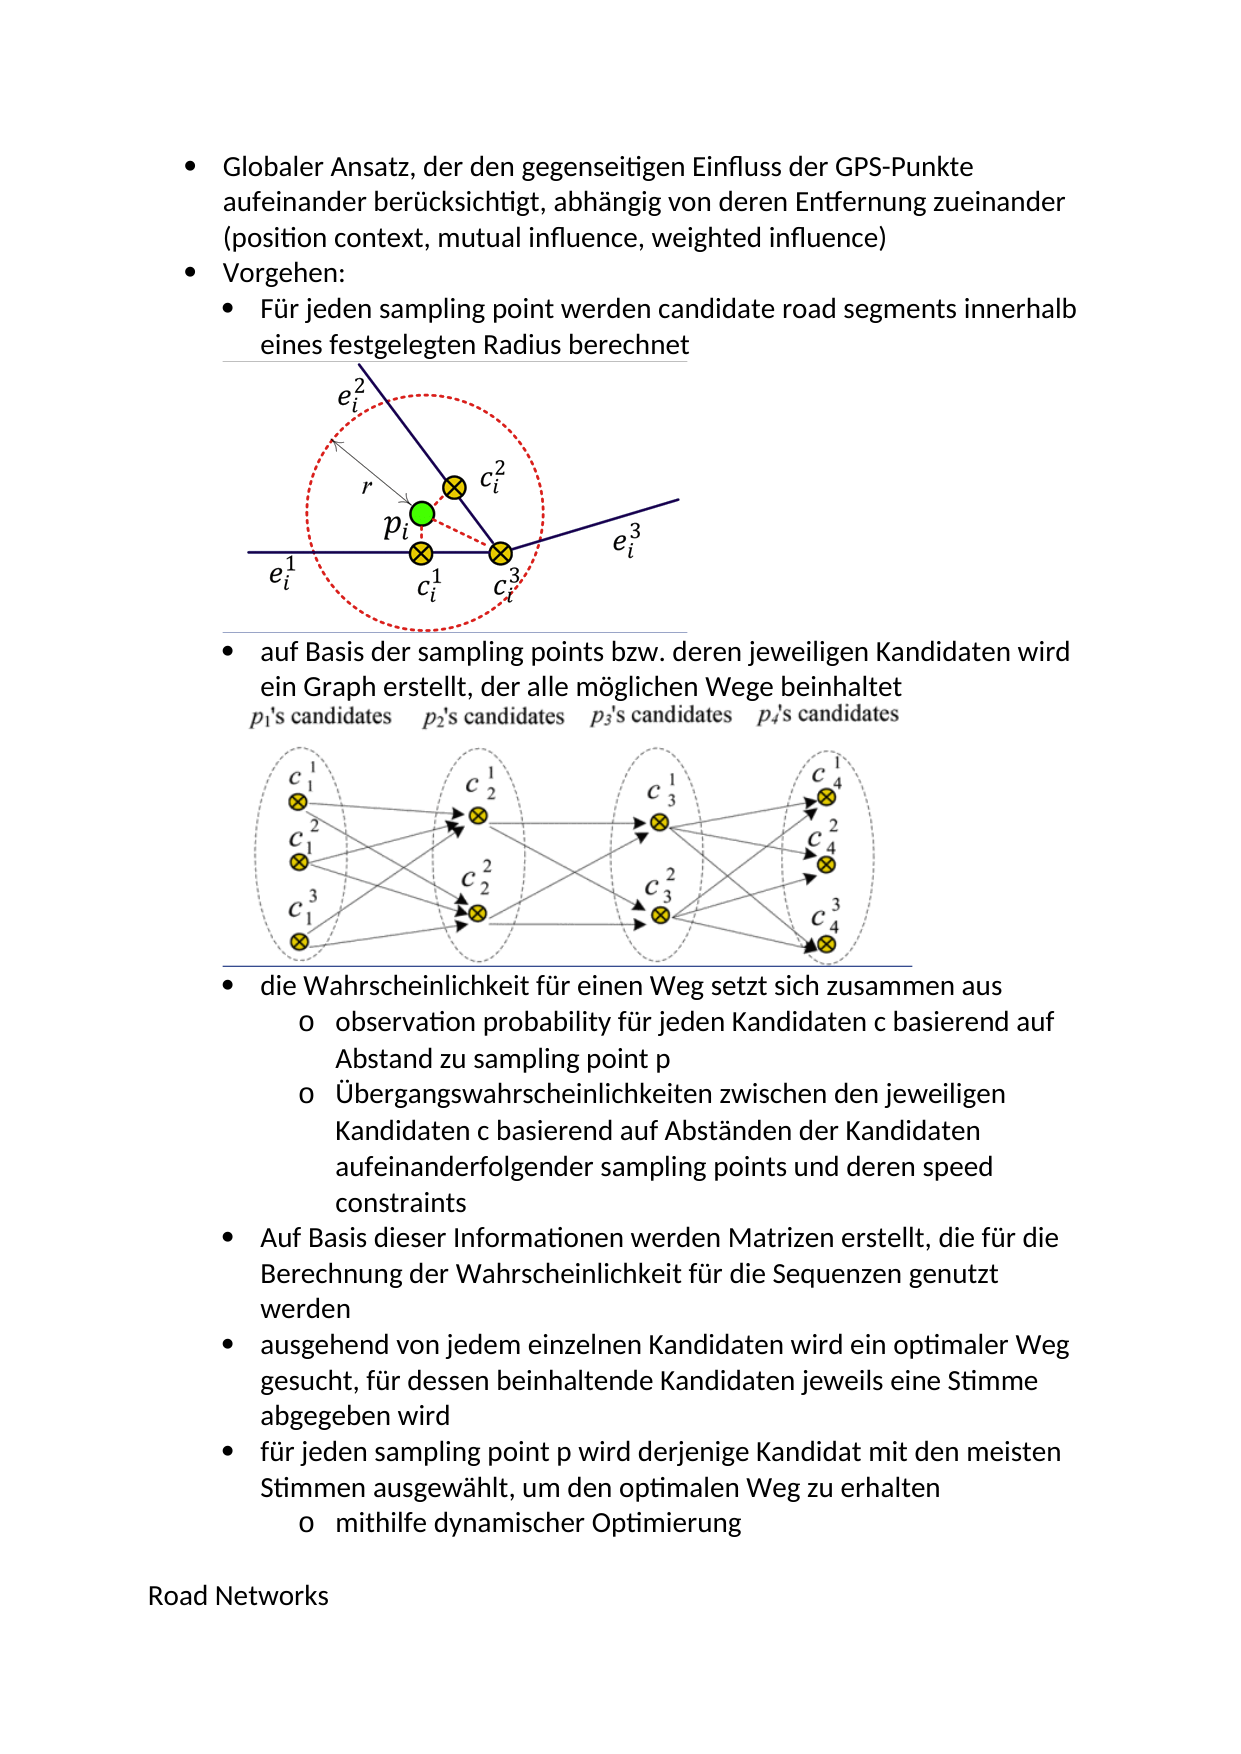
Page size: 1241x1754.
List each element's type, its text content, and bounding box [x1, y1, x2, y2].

list auf Basis der sampling points bzw. deren jeweiligen Kandidaten wird ein Graph erstellt, der alle möglichen Wege beinhaltet [223, 633, 1093, 704]
list Für jeden sampling point werden candidate road segments innerhalb eines festgelegten Radius berechnet [223, 290, 1093, 361]
list die Wahrscheinlichkeit für einen Weg setzt sich zusammen aus [223, 967, 1093, 1003]
list mithilfe dynamischer Optimierung [298, 1504, 1093, 1541]
list Übergangswahrscheinlichkeiten zwischen den jeweiligen Kandidaten c basierend auf Abständen der Kandidaten aufeinanderfolgender sampling points und deren speed constraints [298, 1075, 1093, 1219]
list Auf Basis dieser Informationen werden Matrizen erstellt, die für die Berechnung der Wahrscheinlichkeit für die Sequenzen genutzt werden [223, 1219, 1093, 1326]
list Vorgehen: [185, 254, 1093, 290]
list für jeden sampling point p wird derjenige Kandidat mit den meisten Stimmen ausgewählt, um den optimalen Weg zu erhalten [223, 1433, 1093, 1504]
list Globaler Ansatz, der den gegenseitigen Einfluss der GPS-Punkte aufeinander berücksichtigt, abhängig von deren Entfernung zueinander [185, 148, 1093, 219]
picture [222, 703, 913, 967]
list observation probability für jeden Kandidaten c basierend auf Abstand zu sampling point p [298, 1003, 1093, 1075]
picture [222, 361, 688, 633]
list ausgehend von jedem einzelnen Kandidaten wird ein optimaler Weg gesucht, für dessen beinhaltende Kandidaten jeweils eine Stimme abgegeben wird [223, 1326, 1093, 1433]
text Road Networks [148, 1577, 1093, 1613]
list (position context, mutual influence, weighted influence) [223, 219, 1093, 254]
